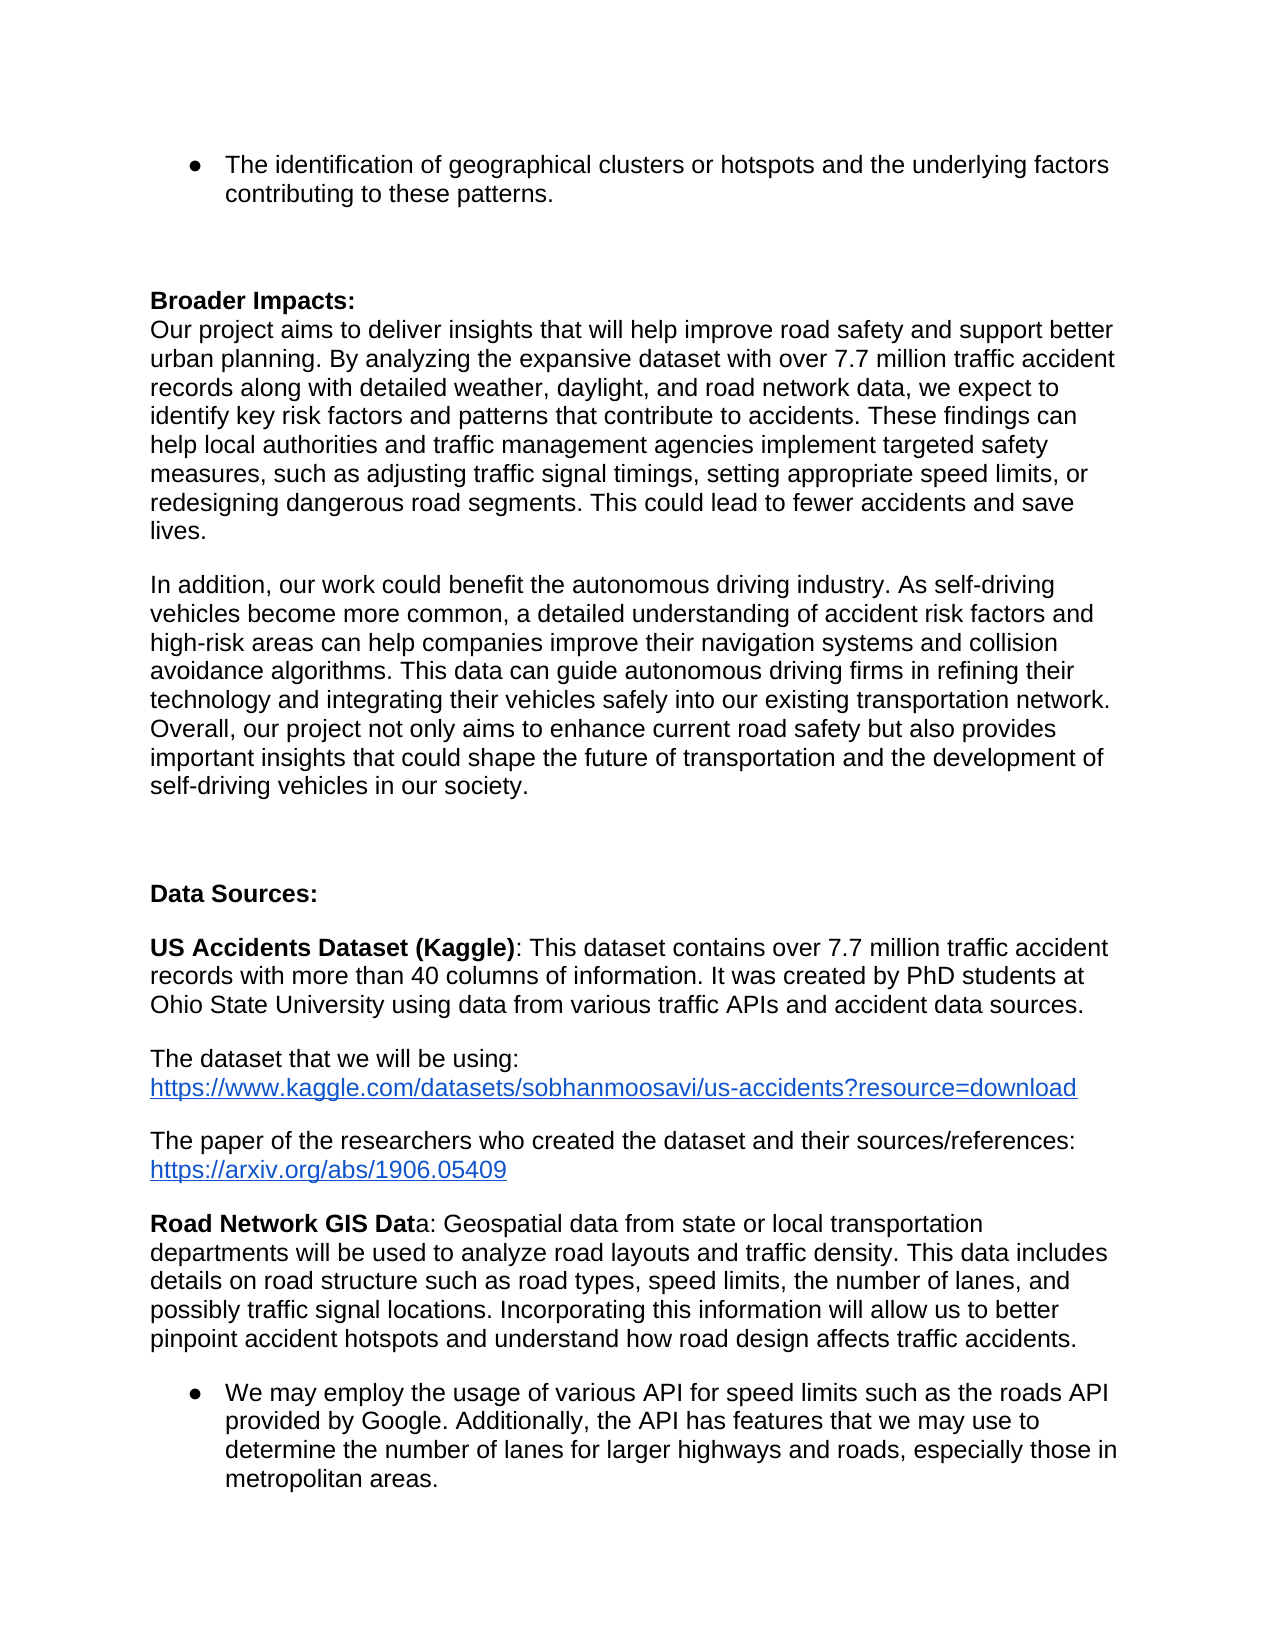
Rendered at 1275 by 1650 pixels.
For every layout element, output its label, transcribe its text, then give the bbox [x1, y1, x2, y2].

text US Accidents Dataset (Kaggle): This dataset contains over 7.7 million traffic accident records with more than 40 columns of information. It was created by PhD students at Ohio State University using data from various traffic APIs and accident data sources. [150, 932, 1125, 1019]
text In addition, our work could benefit the autonomous driving industry. As self-driving vehicles become more common, a detailed understanding of accident risk factors and high-risk areas can help companies improve their navigation systems and collision avoidance algorithms. This data can guide autonomous driving firms in refining their technology and integrating their vehicles safely into our existing transportation network. Overall, our project not only aims to enhance current road safety but also provides important insights that could shape the future of transportation and the development of self-driving vehicles in our society. [150, 570, 1125, 800]
text Data Sources: [150, 879, 1125, 907]
list The identification of geographical clusters or hotspots and the underlying factors contributing to these patterns. [187, 150, 1125, 207]
text The dataset that we will be using: https://www.kaggle.com/datasets/sobhanmoosavi/us-accidents?resource=download [150, 1044, 1125, 1101]
text The paper of the researchers who created the dataset and their sources/references: https://arxiv.org/abs/1906.05409 [150, 1126, 1125, 1184]
list We may employ the usage of various API for speed limits such as the roads API provided by Google. Additionally, the API has features that we may use to determine the number of lanes for larger highways and roads, especially those in metropolitan areas. [187, 1377, 1125, 1492]
text Road Network GIS Data: Geospatial data from state or local transportation departments will be used to analyze road layouts and traffic density. This data includes details on road structure such as road types, speed limits, the number of lanes, and possibly traffic signal locations. Incorporating this information will allow us to better pinpoint accident hotspots and understand how road design affects traffic accidents. [150, 1209, 1125, 1352]
text Broader Impacts: Our project aims to deliver insights that will help improve road safety and support better urban planning. By analyzing the expansive dataset with over 7.7 million traffic accident records along with detailed weather, daylight, and road network data, we expect to identify key risk factors and patterns that contribute to accidents. These findings can help local authorities and traffic management agencies implement targeted safety measures, such as adjusting traffic signal timings, setting appropriate speed limits, or redesigning dangerous road segments. This could lead to fewer accidents and save lives. [150, 286, 1125, 545]
